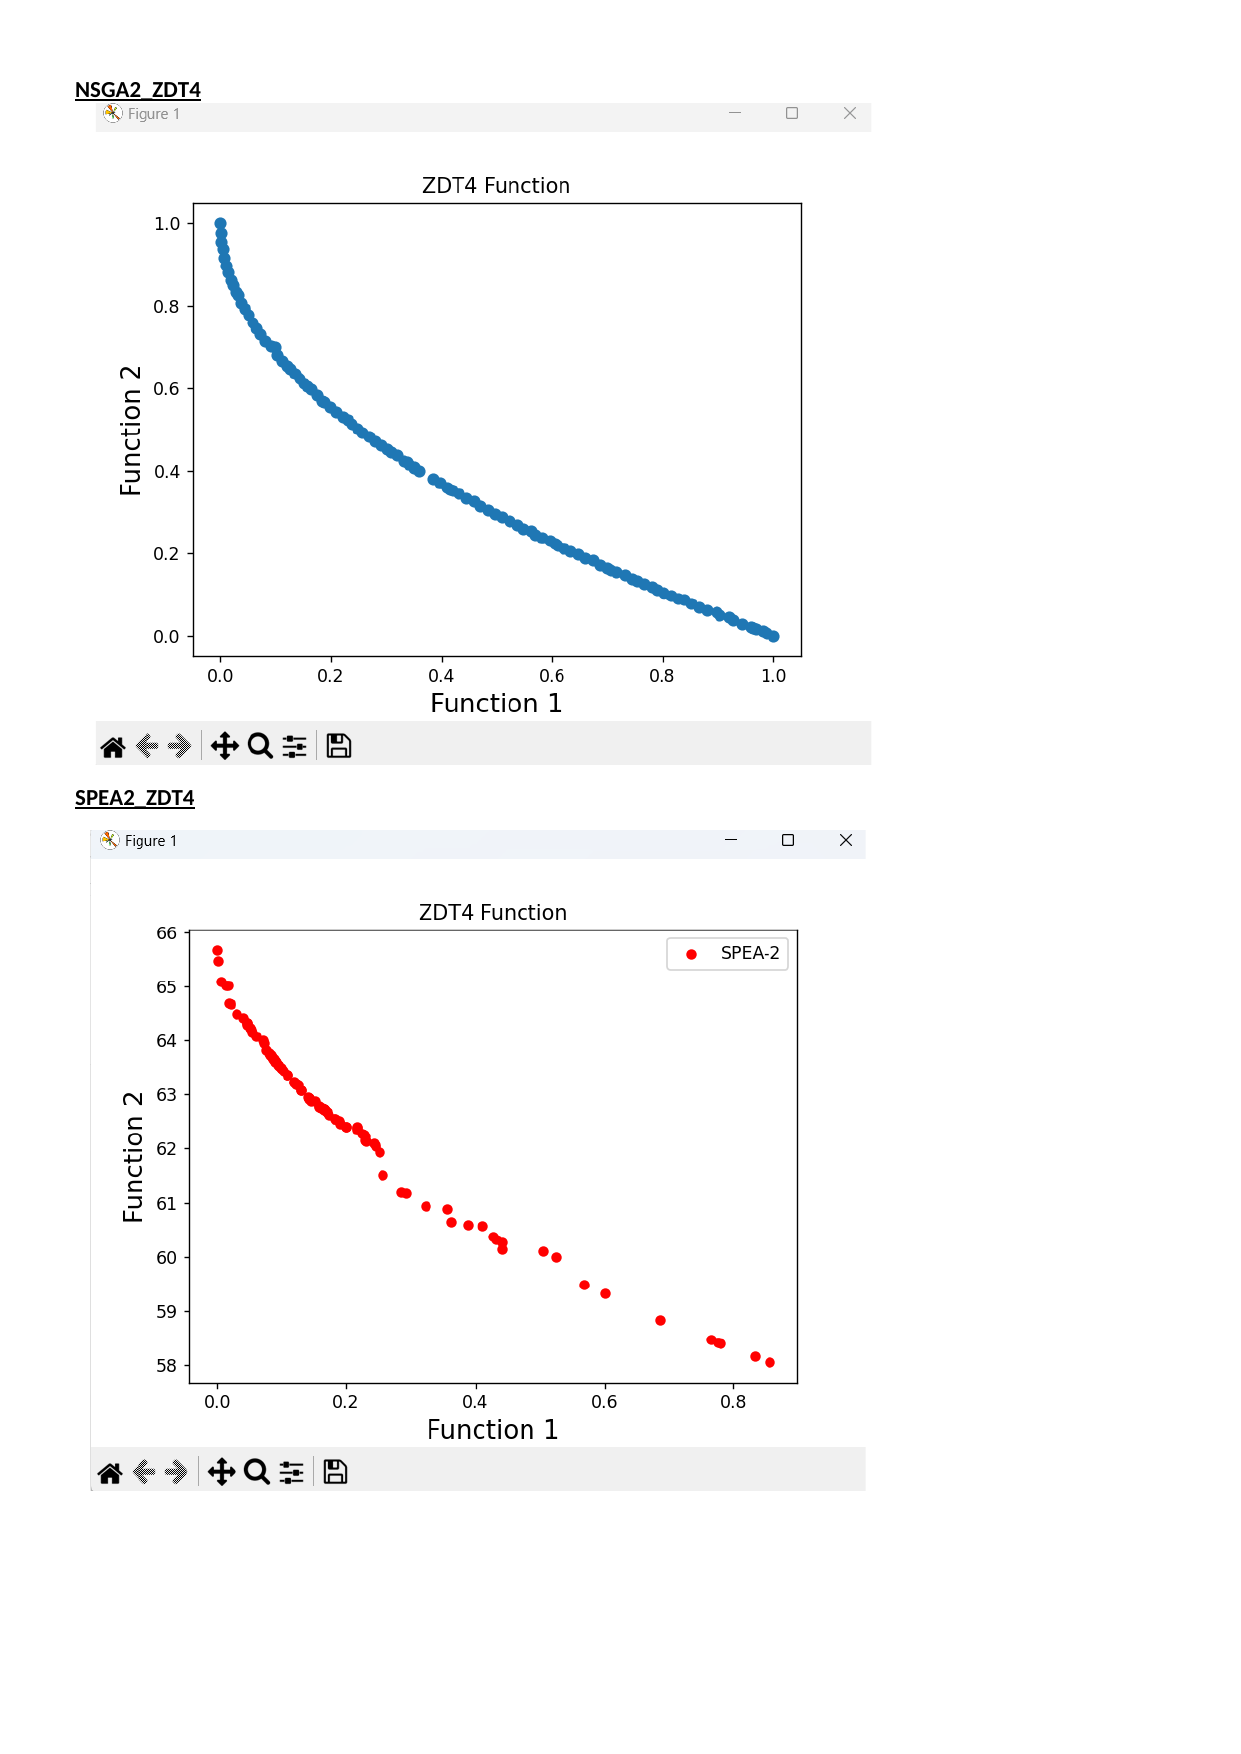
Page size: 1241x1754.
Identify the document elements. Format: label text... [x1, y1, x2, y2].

text NSGA2_ZDT4 [75, 75, 1165, 103]
picture [95, 103, 872, 765]
text SPEA2_ZDT4 [75, 783, 1165, 811]
picture [90, 830, 866, 1491]
